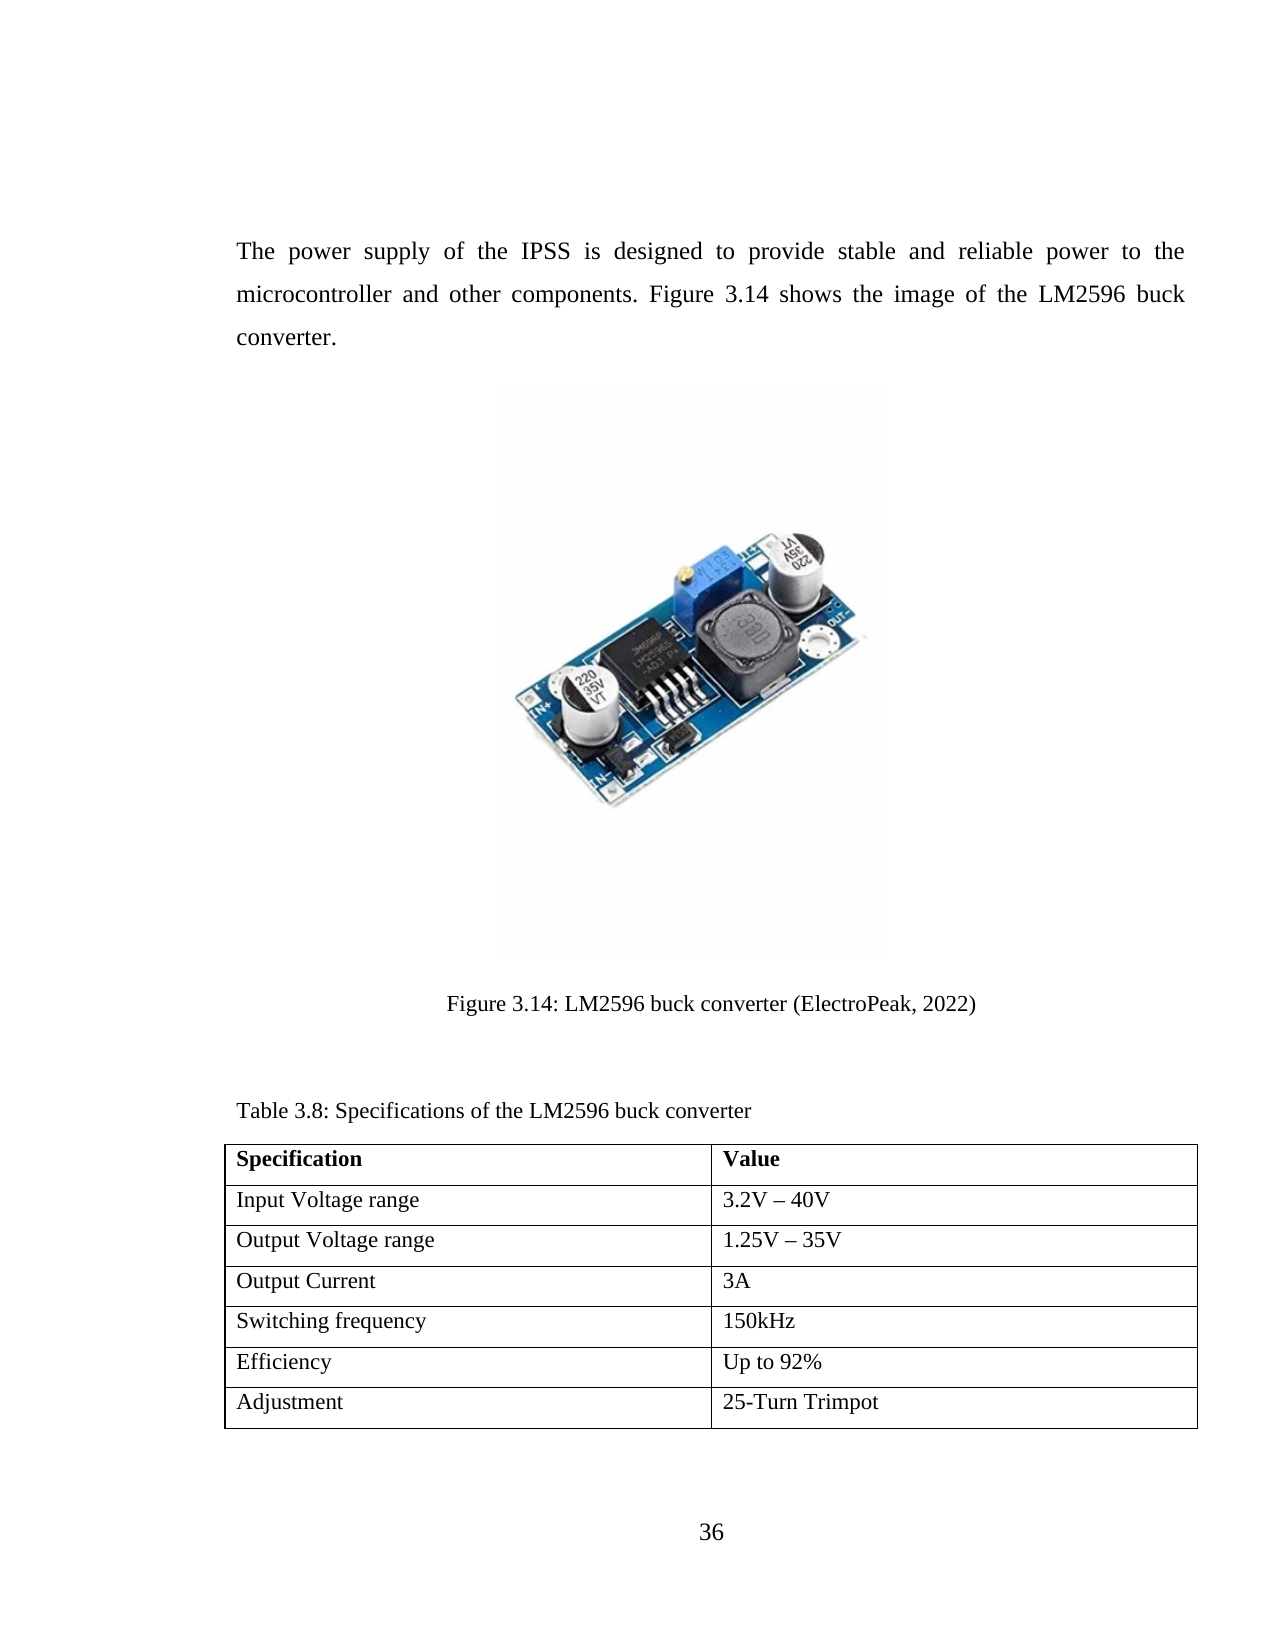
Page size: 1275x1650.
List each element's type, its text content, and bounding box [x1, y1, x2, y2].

table_cell 3A [712, 1267, 1197, 1306]
table_cell Efficiency [226, 1348, 711, 1387]
table_cell 25-Turn Trimpot [712, 1388, 1197, 1428]
table_cell Output Current [226, 1267, 711, 1306]
table_cell Adjustment [226, 1388, 711, 1428]
table_header Value [712, 1145, 1197, 1184]
table_cell Switching frequency [226, 1307, 711, 1347]
table_cell Input Voltage range [226, 1186, 711, 1225]
table_header Specification [226, 1145, 711, 1184]
table_cell Output Voltage range [226, 1226, 711, 1266]
table_cell 150kHz [712, 1307, 1197, 1347]
table_cell 1.25V – 35V [712, 1226, 1197, 1266]
table_cell Up to 92% [712, 1348, 1197, 1387]
table_cell 3.2V – 40V [712, 1186, 1197, 1225]
picture [498, 382, 884, 959]
text The power supply of the IPSS is designed to provide stable and reliable power to the microcontroller and other components. Figure 3.14 shows the image of the LM2596 buck converter. [236, 236, 1186, 351]
text Figure 3.: LM2596 buck converter [236, 990, 1186, 1016]
